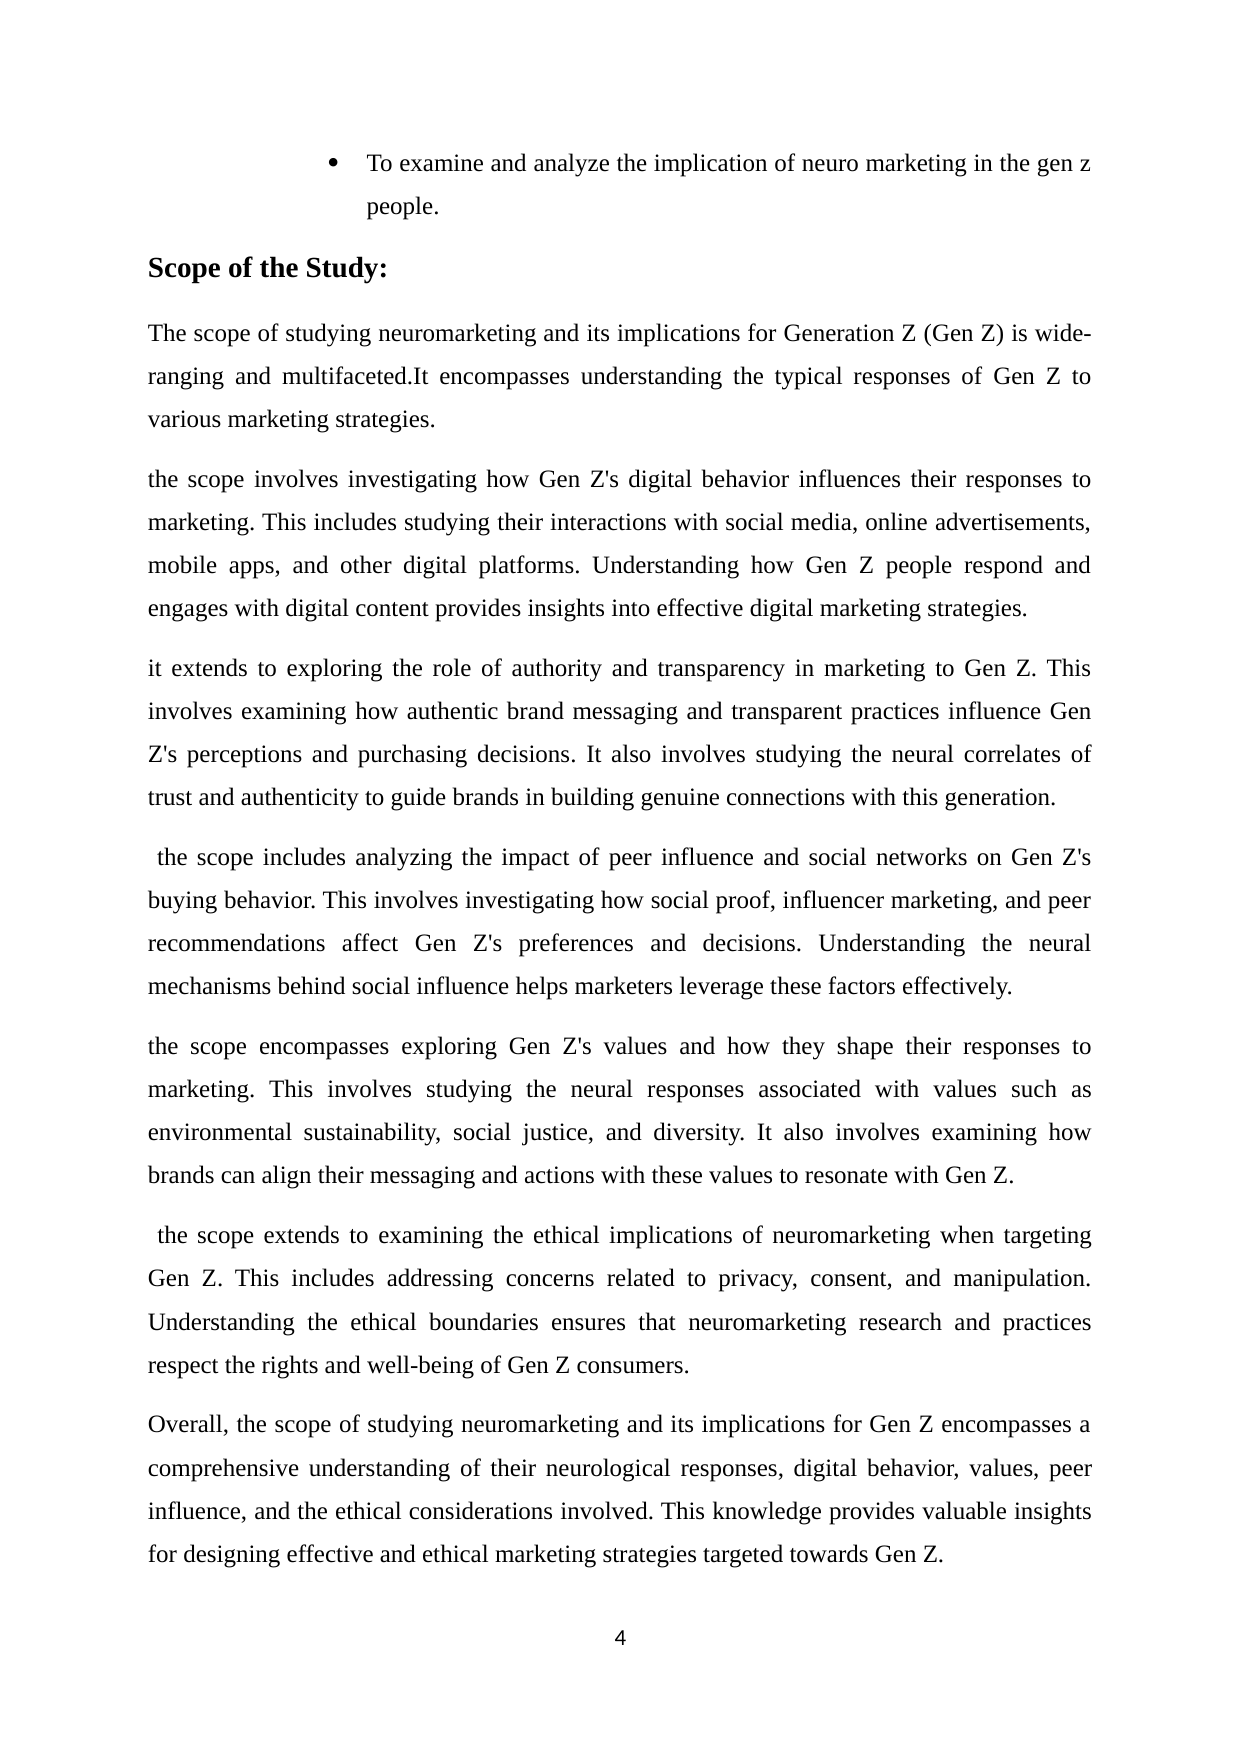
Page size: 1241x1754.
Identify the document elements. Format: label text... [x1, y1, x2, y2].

text the scope includes analyzing the impact of peer influence and social networks on Gen Z's buying behavior. This involves investigating how social proof, influencer marketing, and peer recommendations affect Gen Z's preferences and decisions. Understanding the neural mechanisms behind social influence helps marketers leverage these factors effectively. [148, 842, 1092, 1000]
text it extends to exploring the role of authority and transparency in marketing to Gen Z. This involves examining how authentic brand messaging and transparent practices influence Gen Z's perceptions and purchasing decisions. It also involves studying the neural correlates of trust and authenticity to guide brands in building genuine connections with this generation. [148, 653, 1092, 811]
text Scope of the Study: [148, 251, 1092, 284]
text Overall, the scope of studying neuromarketing and its implications for Gen Z encompasses a comprehensive understanding of their neurological responses, digital behavior, values, peer influence, and the ethical considerations involved. This knowledge provides valuable insights for designing effective and ethical marketing strategies targeted towards Gen Z. [148, 1409, 1092, 1568]
text the scope encompasses exploring Gen Z's values and how they shape their responses to marketing. This involves studying the neural responses associated with values such as environmental sustainability, social justice, and diversity. It also involves examining how brands can align their messaging and actions with these values to resonate with Gen Z. [148, 1031, 1092, 1189]
text the scope extends to examining the ethical implications of neuromarketing when targeting Gen Z. This includes addressing concerns related to privacy, consent, and manipulation. Understanding the ethical boundaries ensures that neuromarketing research and practices respect the rights and well-being of Gen Z consumers. [148, 1220, 1092, 1378]
text The scope of studying neuromarketing and its implications for Generation Z (Gen Z) is wide-ranging and multifaceted.It encompasses understanding the typical responses of Gen Z to various marketing strategies. [148, 318, 1092, 433]
list To examine and analyze the implication of neuro marketing in the gen z people. [329, 148, 1092, 219]
text the scope involves investigating how Gen Z's digital behavior influences their responses to marketing. This includes studying their interactions with social media, online advertisements, mobile apps, and other digital platforms. Understanding how Gen Z people respond and engages with digital content provides insights into effective digital marketing strategies. [148, 464, 1092, 622]
